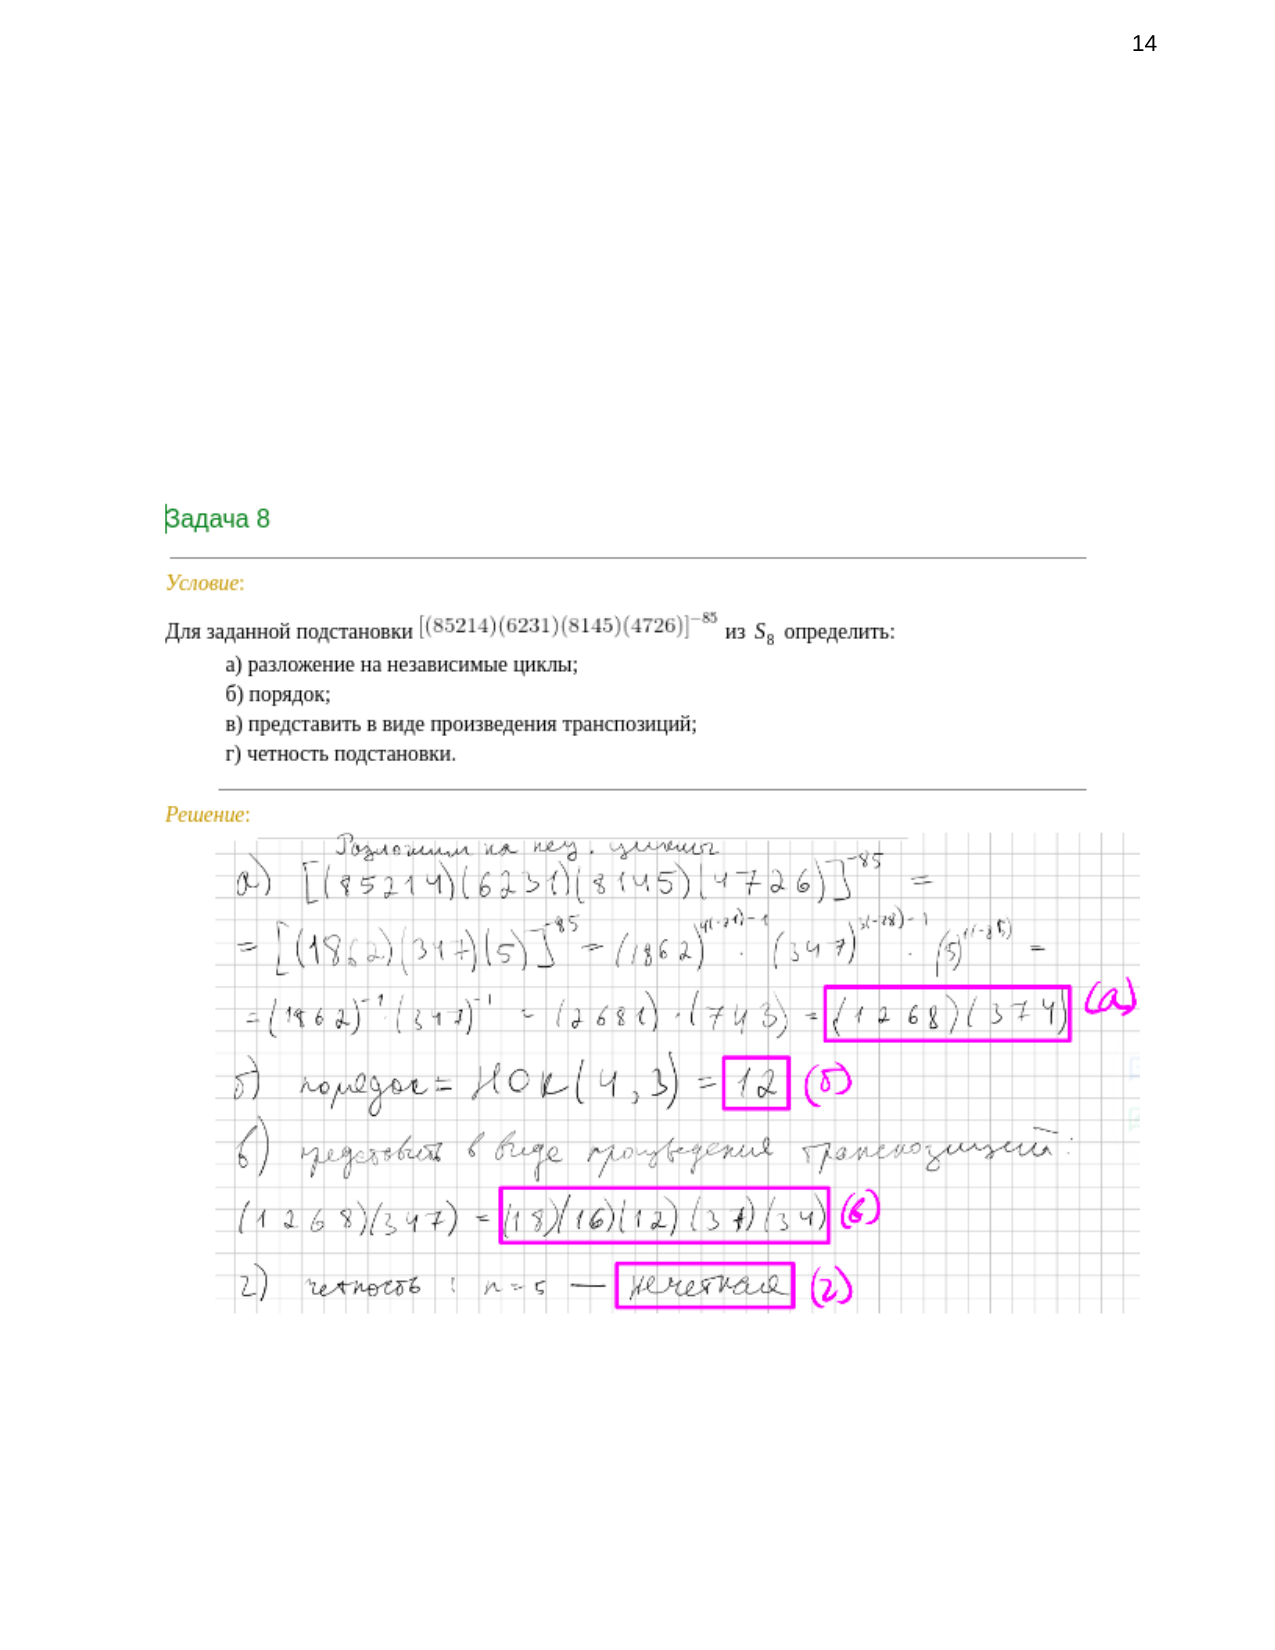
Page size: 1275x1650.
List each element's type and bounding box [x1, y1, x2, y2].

picture [164, 498, 1140, 1320]
